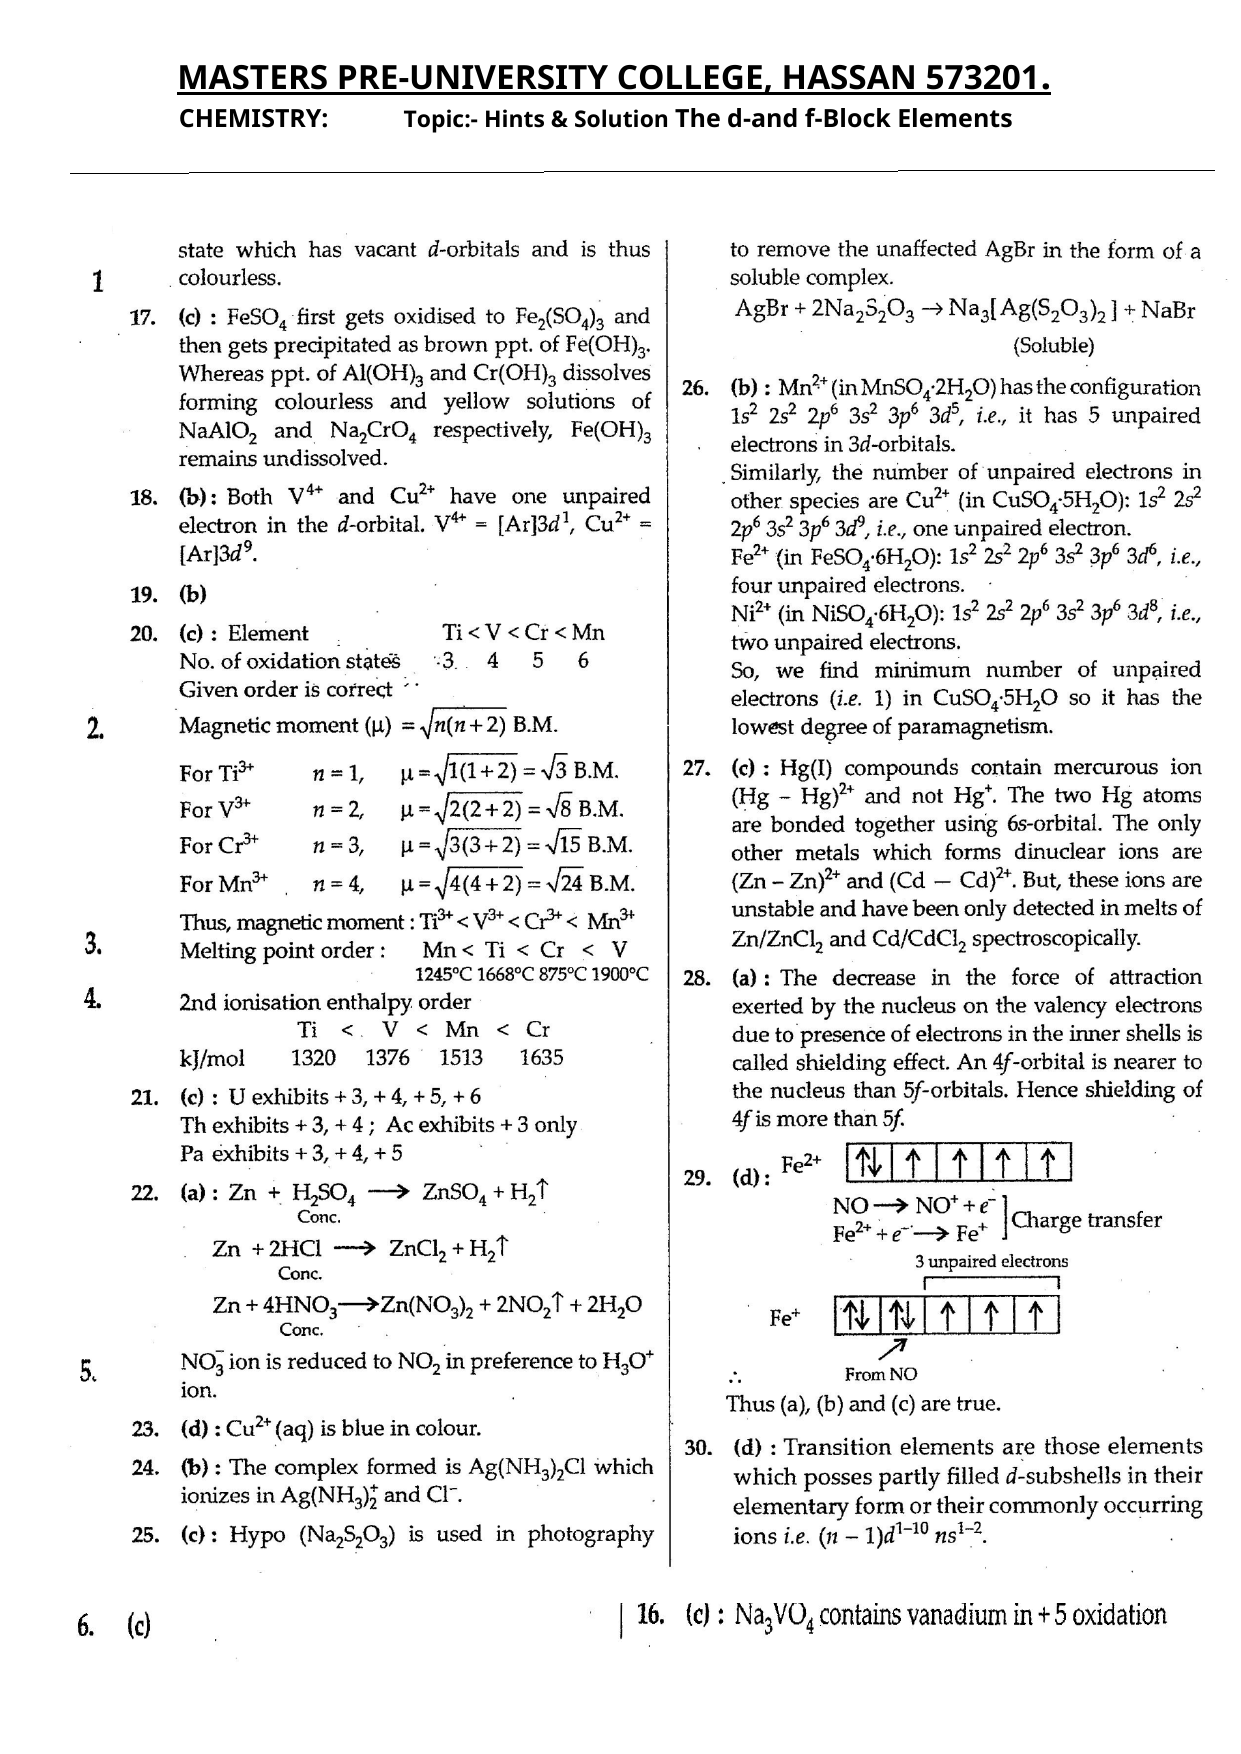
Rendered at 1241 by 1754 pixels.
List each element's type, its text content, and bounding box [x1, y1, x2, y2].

text CHEMISTRY: Topic:- Hints & Solution The d-and f-Block Elements [75, 101, 1153, 135]
text MASTERS PRE-UNIVERSITY COLLEGE, HASSAN 573201. [75, 50, 1153, 101]
picture [53, 203, 1241, 1676]
